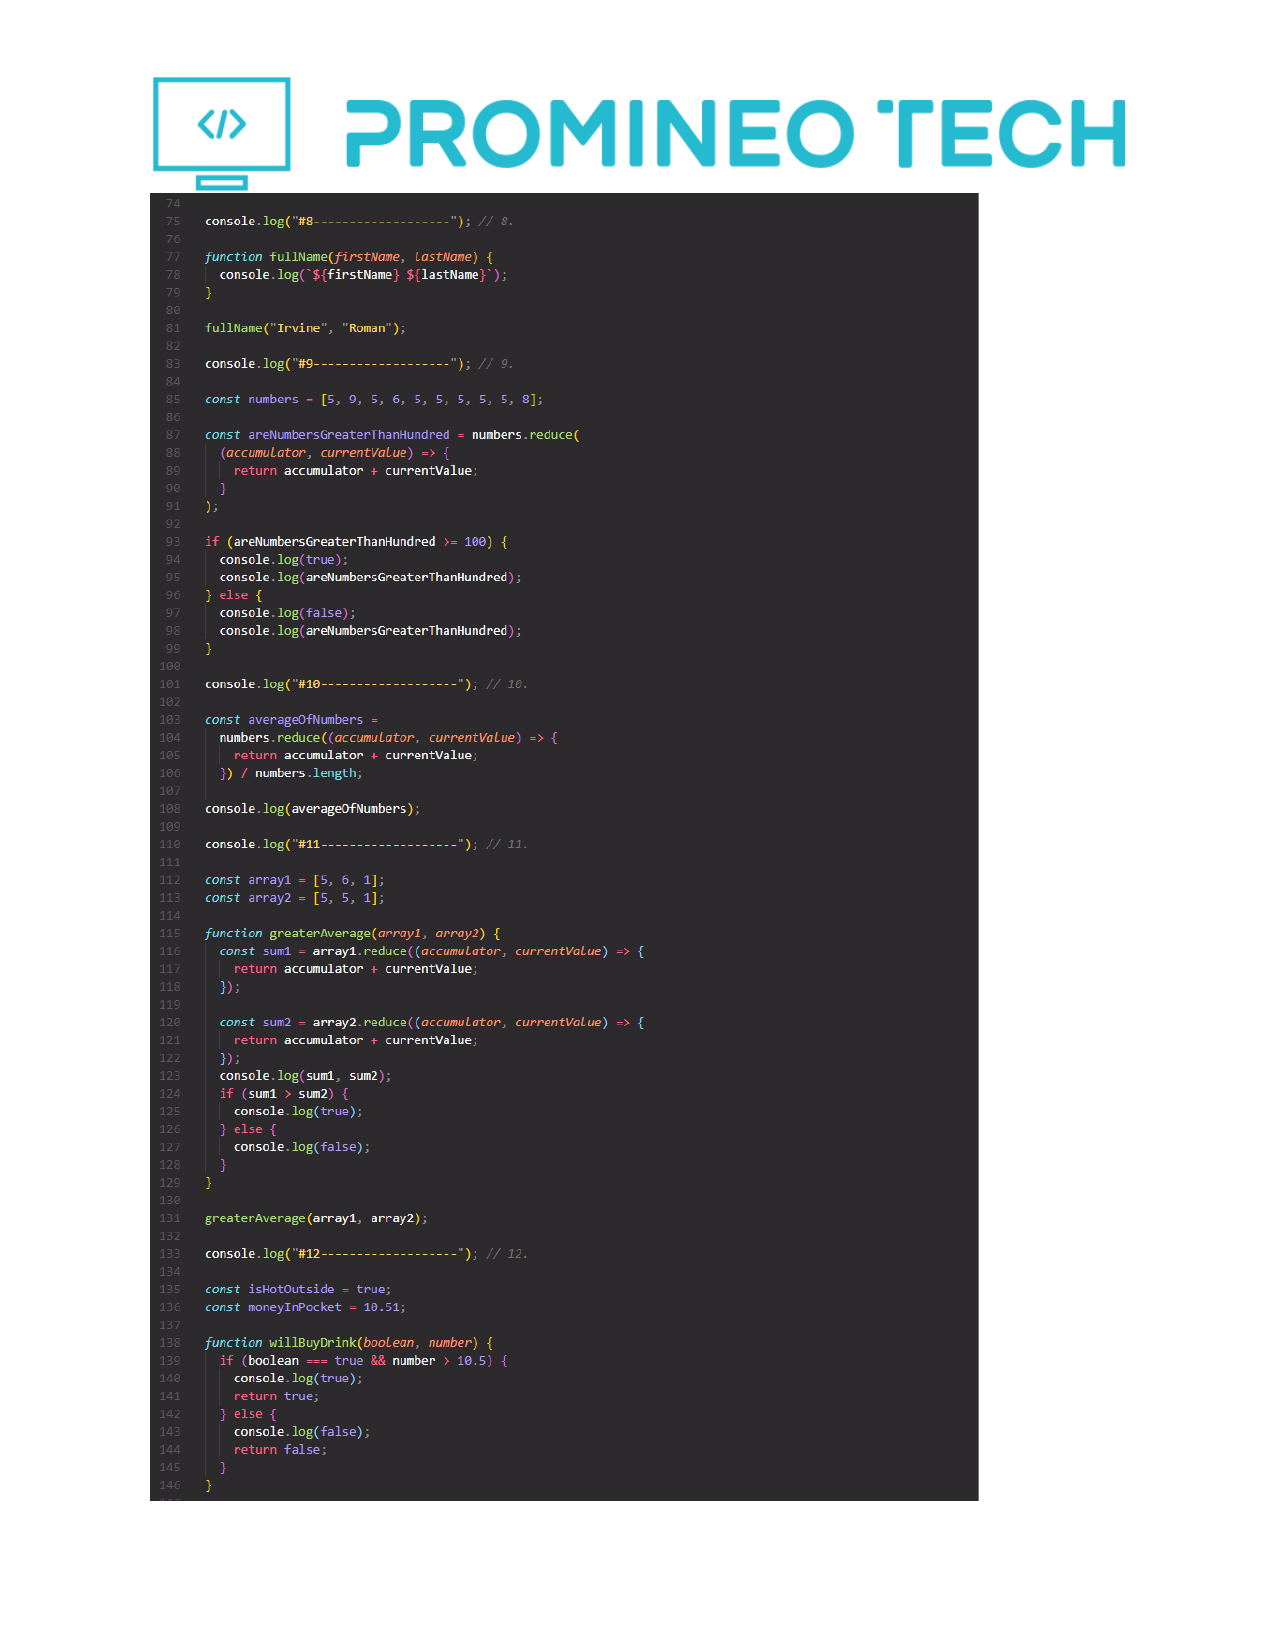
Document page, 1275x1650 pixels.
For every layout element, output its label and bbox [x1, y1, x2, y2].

picture [150, 75, 1125, 1501]
